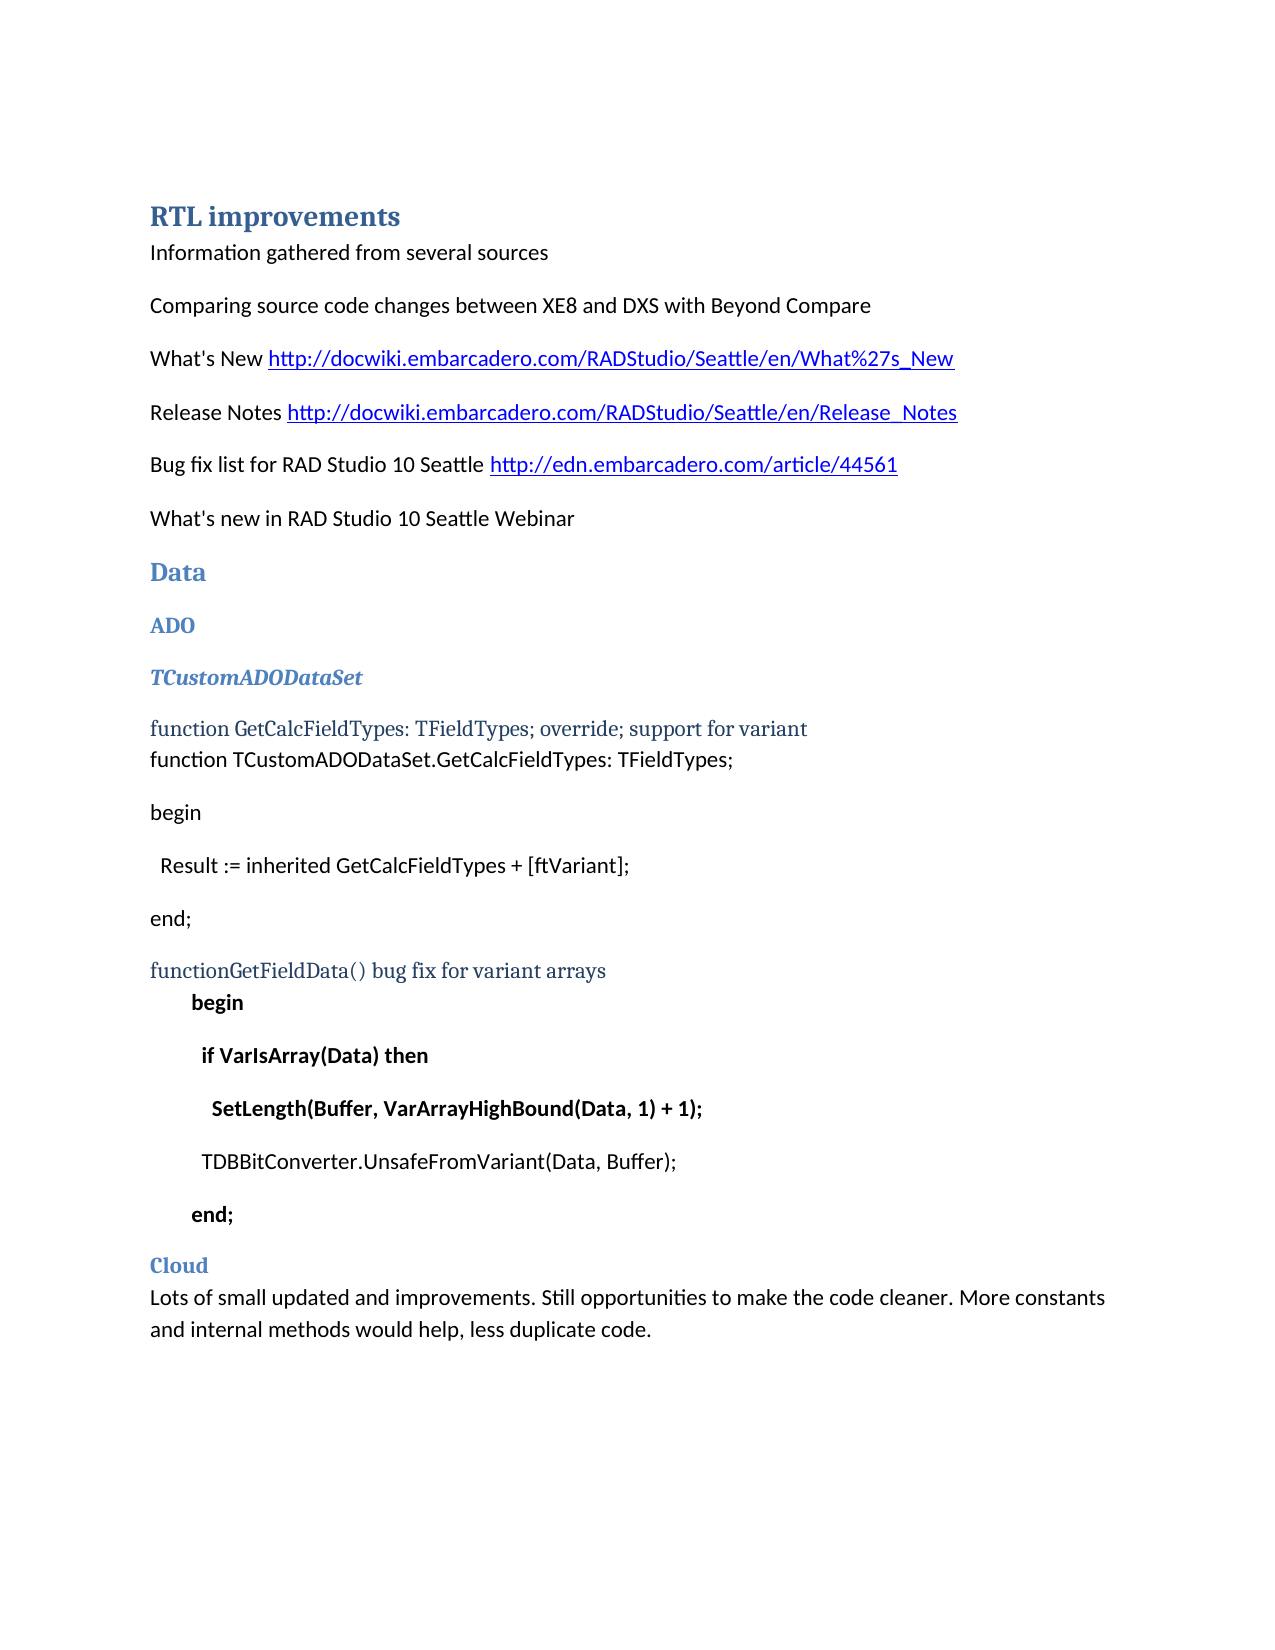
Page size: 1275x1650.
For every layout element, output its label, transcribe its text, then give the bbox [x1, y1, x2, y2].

text end; [150, 904, 1125, 933]
subtitle function GetCalcFieldTypes: TFieldTypes; override; support for variant [150, 715, 1125, 742]
text Bug fix list for RAD Studio 10 Seattle http://edn.embarcadero.com/article/44561 [150, 451, 1125, 479]
text Release Notes http://docwiki.embarcadero.com/RADStudio/Seattle/en/Release_Notes [150, 398, 1125, 426]
text begin [150, 988, 1125, 1016]
text Information gathered from several sources [150, 238, 1125, 267]
subtitle TCustomADODataSet [150, 664, 1125, 691]
subtitle ADO [150, 613, 1125, 639]
subtitle functionGetFieldData() bug fix for variant arrays [150, 958, 1125, 984]
text SetLength(Buffer, VarArrayHighBound(Data, 1) + 1); [150, 1094, 1125, 1122]
text Lots of small updated and improvements. Still opportunities to make the code cleaner. More constants and internal methods would help, less duplicate code. [150, 1283, 1125, 1343]
text end; [150, 1200, 1125, 1228]
text Comparing source code changes between XE8 and DXS with Beyond Compare [150, 292, 1125, 319]
text function TCustomADODataSet.GetCalcFieldTypes: TFieldTypes; [150, 746, 1125, 773]
subtitle Data [150, 557, 1125, 588]
text TDBBitConverter.UnsafeFromVariant(Data, Buffer); [150, 1147, 1125, 1175]
text begin [150, 798, 1125, 827]
text if VarIsArray(Data) then [150, 1041, 1125, 1069]
text What's new in RAD Studio 10 Seattle Webinar [150, 504, 1125, 532]
subtitle RTL improvements [150, 200, 1125, 233]
subtitle Cloud [150, 1253, 1125, 1279]
text Result := inherited GetCalcFieldTypes + [ftVariant]; [150, 852, 1125, 879]
text What's New http://docwiki.embarcadero.com/RADStudio/Seattle/en/What%27s_New [150, 344, 1125, 373]
